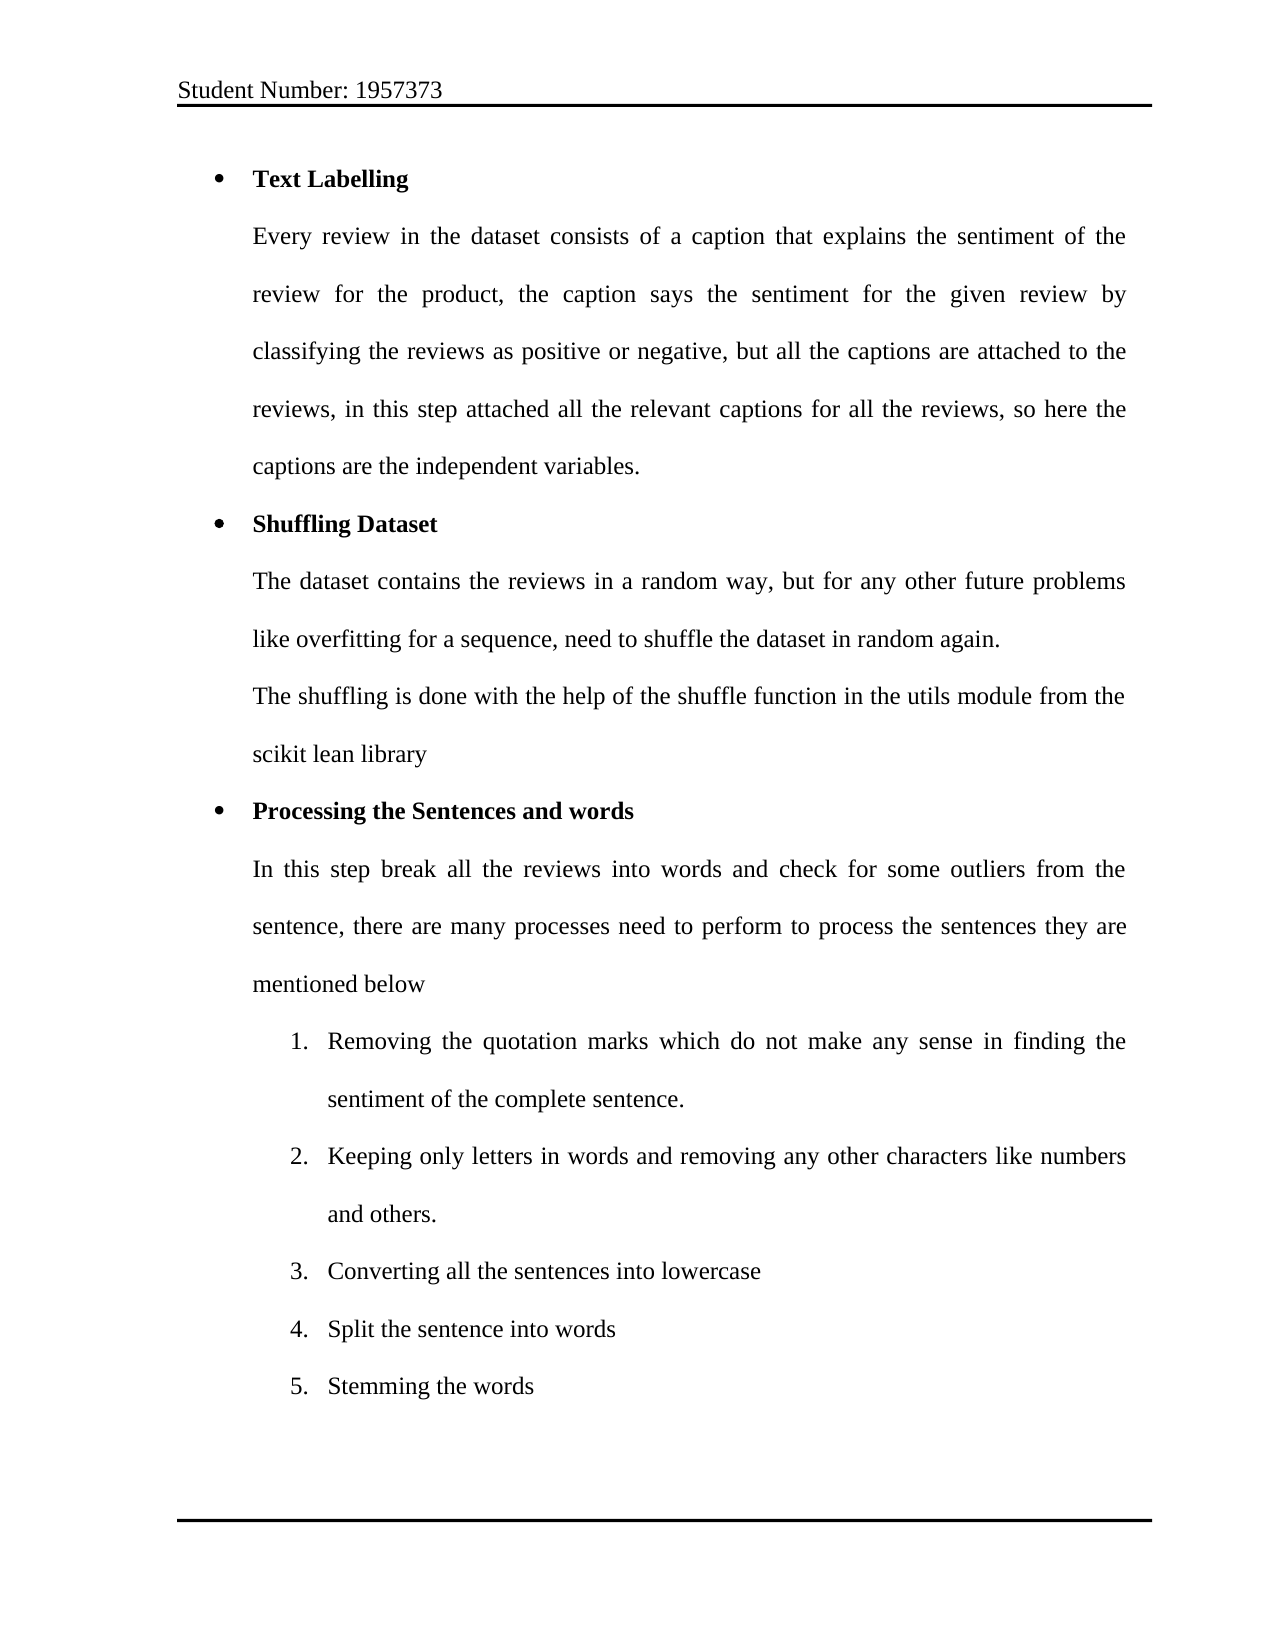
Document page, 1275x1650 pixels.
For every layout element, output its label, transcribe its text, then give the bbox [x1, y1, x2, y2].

list Stemming the words [290, 1371, 1127, 1400]
list Every review in the dataset consists of a caption that explains the sentiment of the review for the product, the caption says the sentiment for the given review by classifying the reviews as positive or negative, but all the captions are attached to the reviews, in this step attached all the relevant captions for all the reviews, so here the captions are the independent variables. [252, 221, 1127, 480]
list Split the sentence into words [290, 1314, 1127, 1343]
list Removing the quotation marks which do not make any sense in finding the sentiment of the complete sentence. [290, 1026, 1127, 1113]
list Processing the Sentences and words [215, 796, 1127, 825]
list The shuffling is done with the help of the shuffle function in the utils module from the scikit lean library [252, 681, 1127, 768]
list Keeping only letters in words and removing any other characters like numbers and others. [290, 1141, 1127, 1228]
text In this step break all the reviews into words and check for some outliers from the sentence, there are many processes need to perform to process the sentences they are mentioned below [252, 854, 1127, 998]
list Converting all the sentences into lowercase [290, 1256, 1127, 1285]
list Shuffling Dataset [215, 509, 1127, 538]
list The dataset contains the reviews in a random way, but for any other future problems like overfitting for a sequence, need to shuffle the dataset in random again. [252, 566, 1127, 653]
list Text Labelling [215, 164, 1127, 193]
